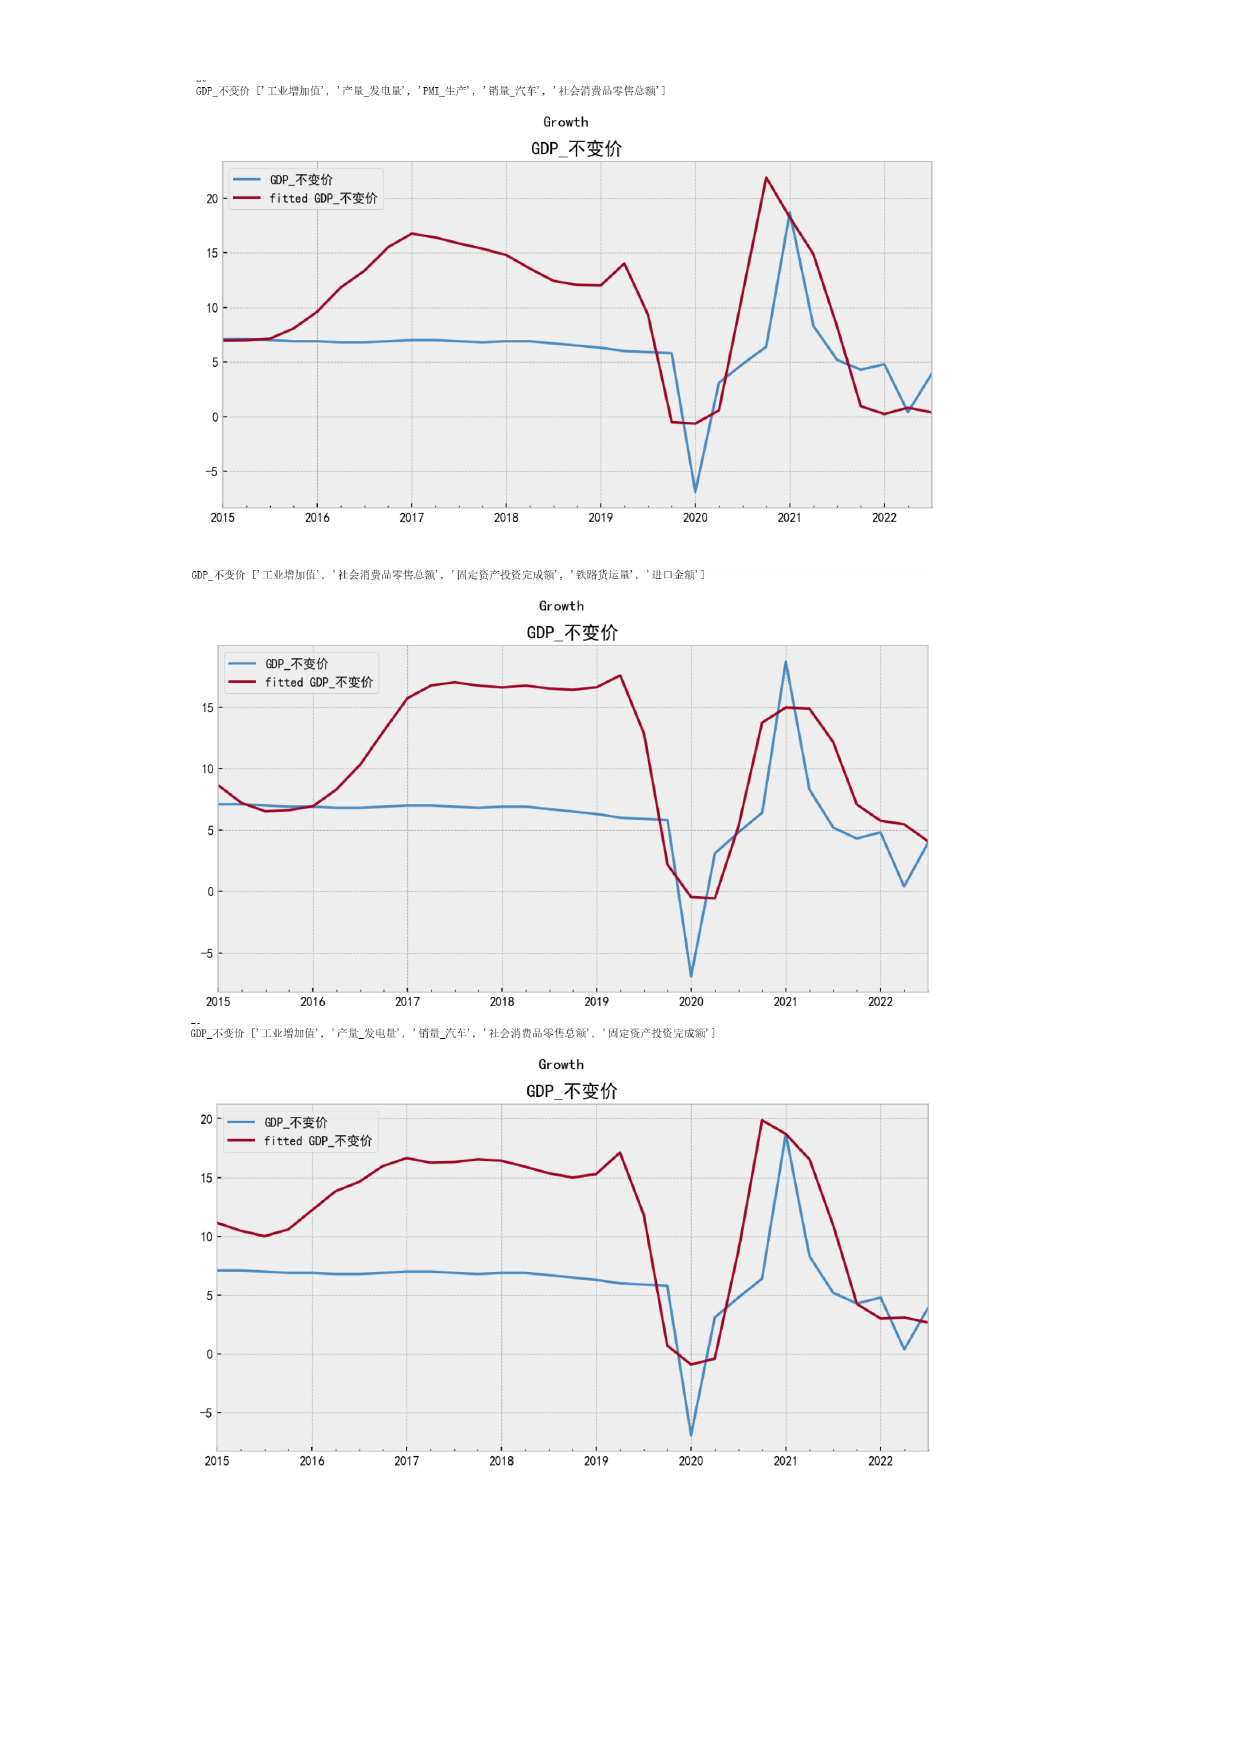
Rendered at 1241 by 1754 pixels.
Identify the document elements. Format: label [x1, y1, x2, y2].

picture [187, 80, 939, 532]
picture [187, 568, 934, 1018]
picture [187, 1023, 936, 1476]
